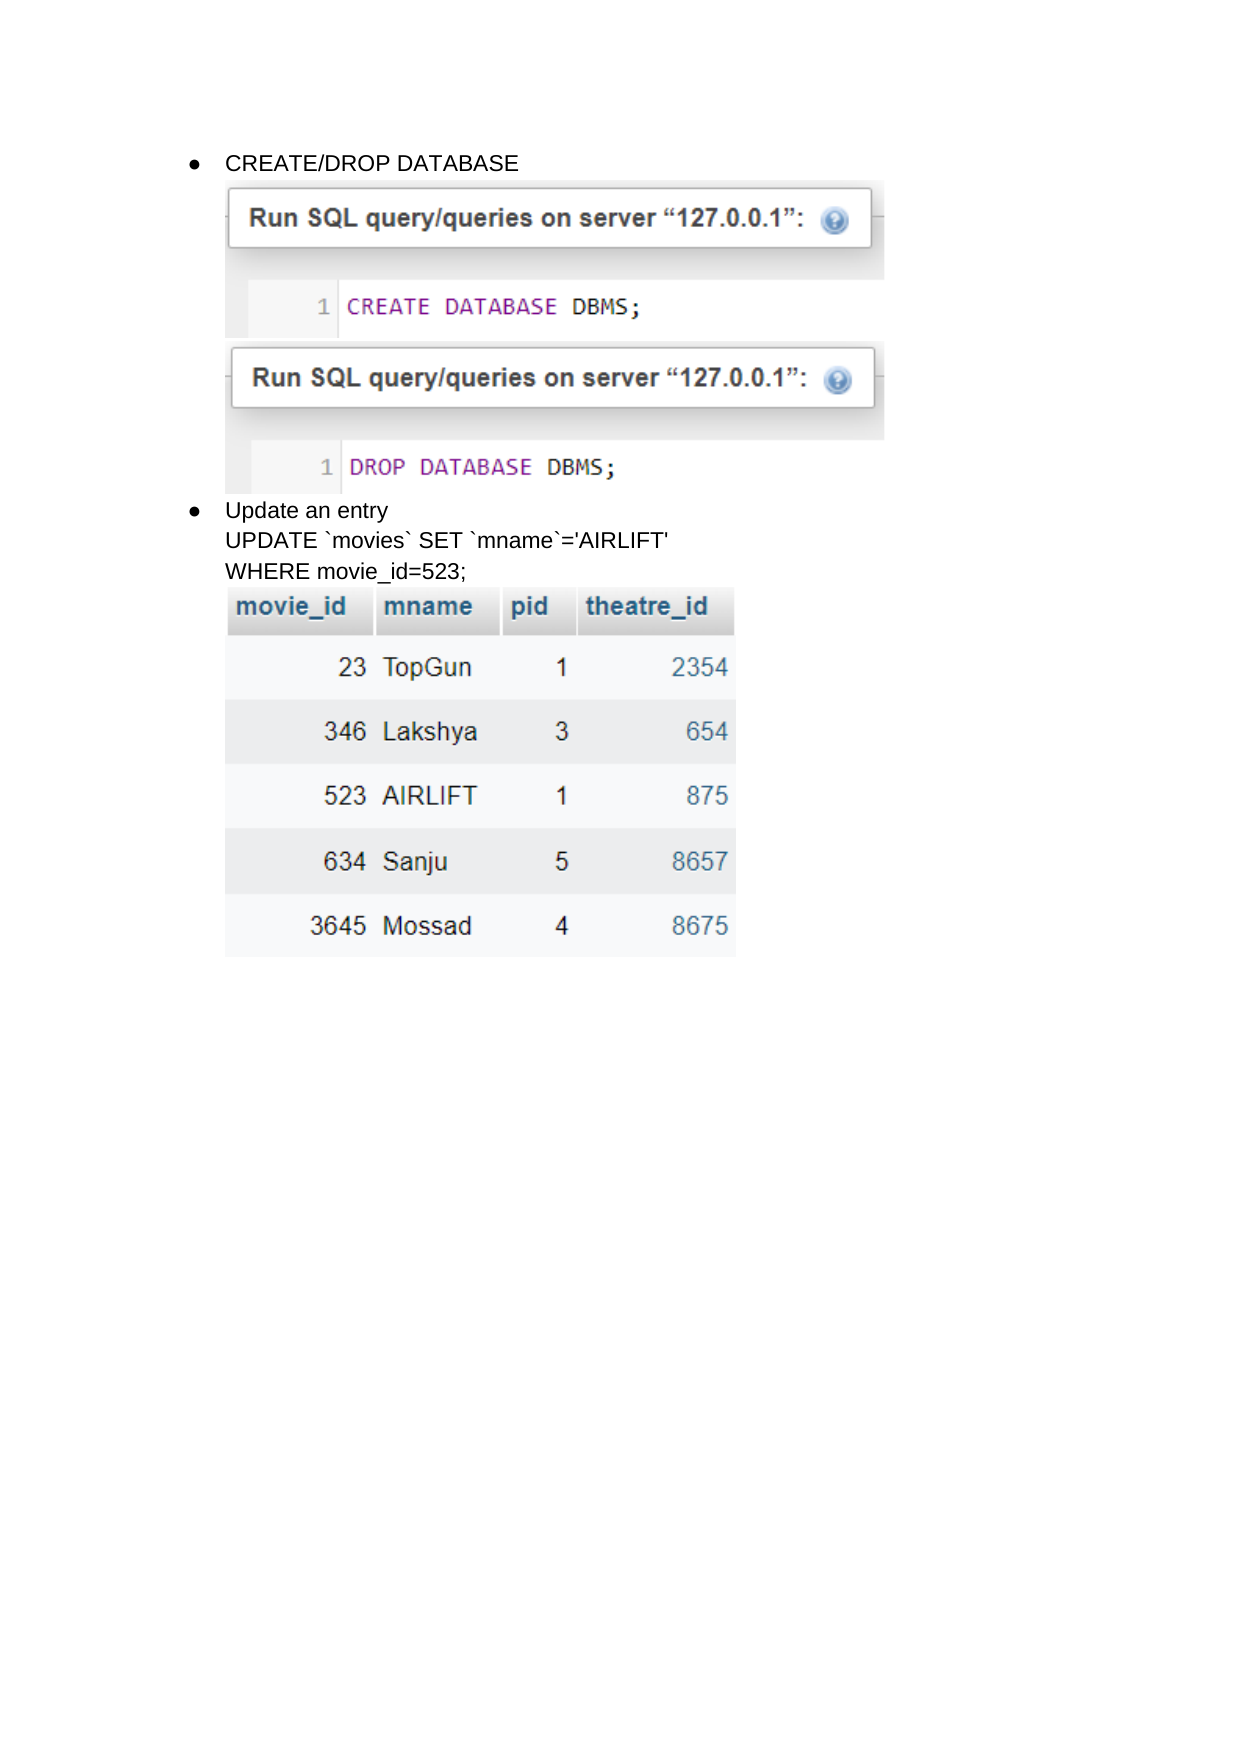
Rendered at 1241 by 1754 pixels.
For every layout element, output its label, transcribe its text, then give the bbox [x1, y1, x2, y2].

picture [225, 180, 885, 338]
list Update an entry [187, 497, 1090, 524]
text WHERE movie_id=523; [225, 558, 1090, 584]
text UPDATE `movies` SET `mname`='AIRLIFT' [225, 527, 1090, 554]
picture [225, 341, 885, 494]
list CREATE/DROP DATABASE [187, 150, 1090, 176]
picture [225, 587, 736, 957]
